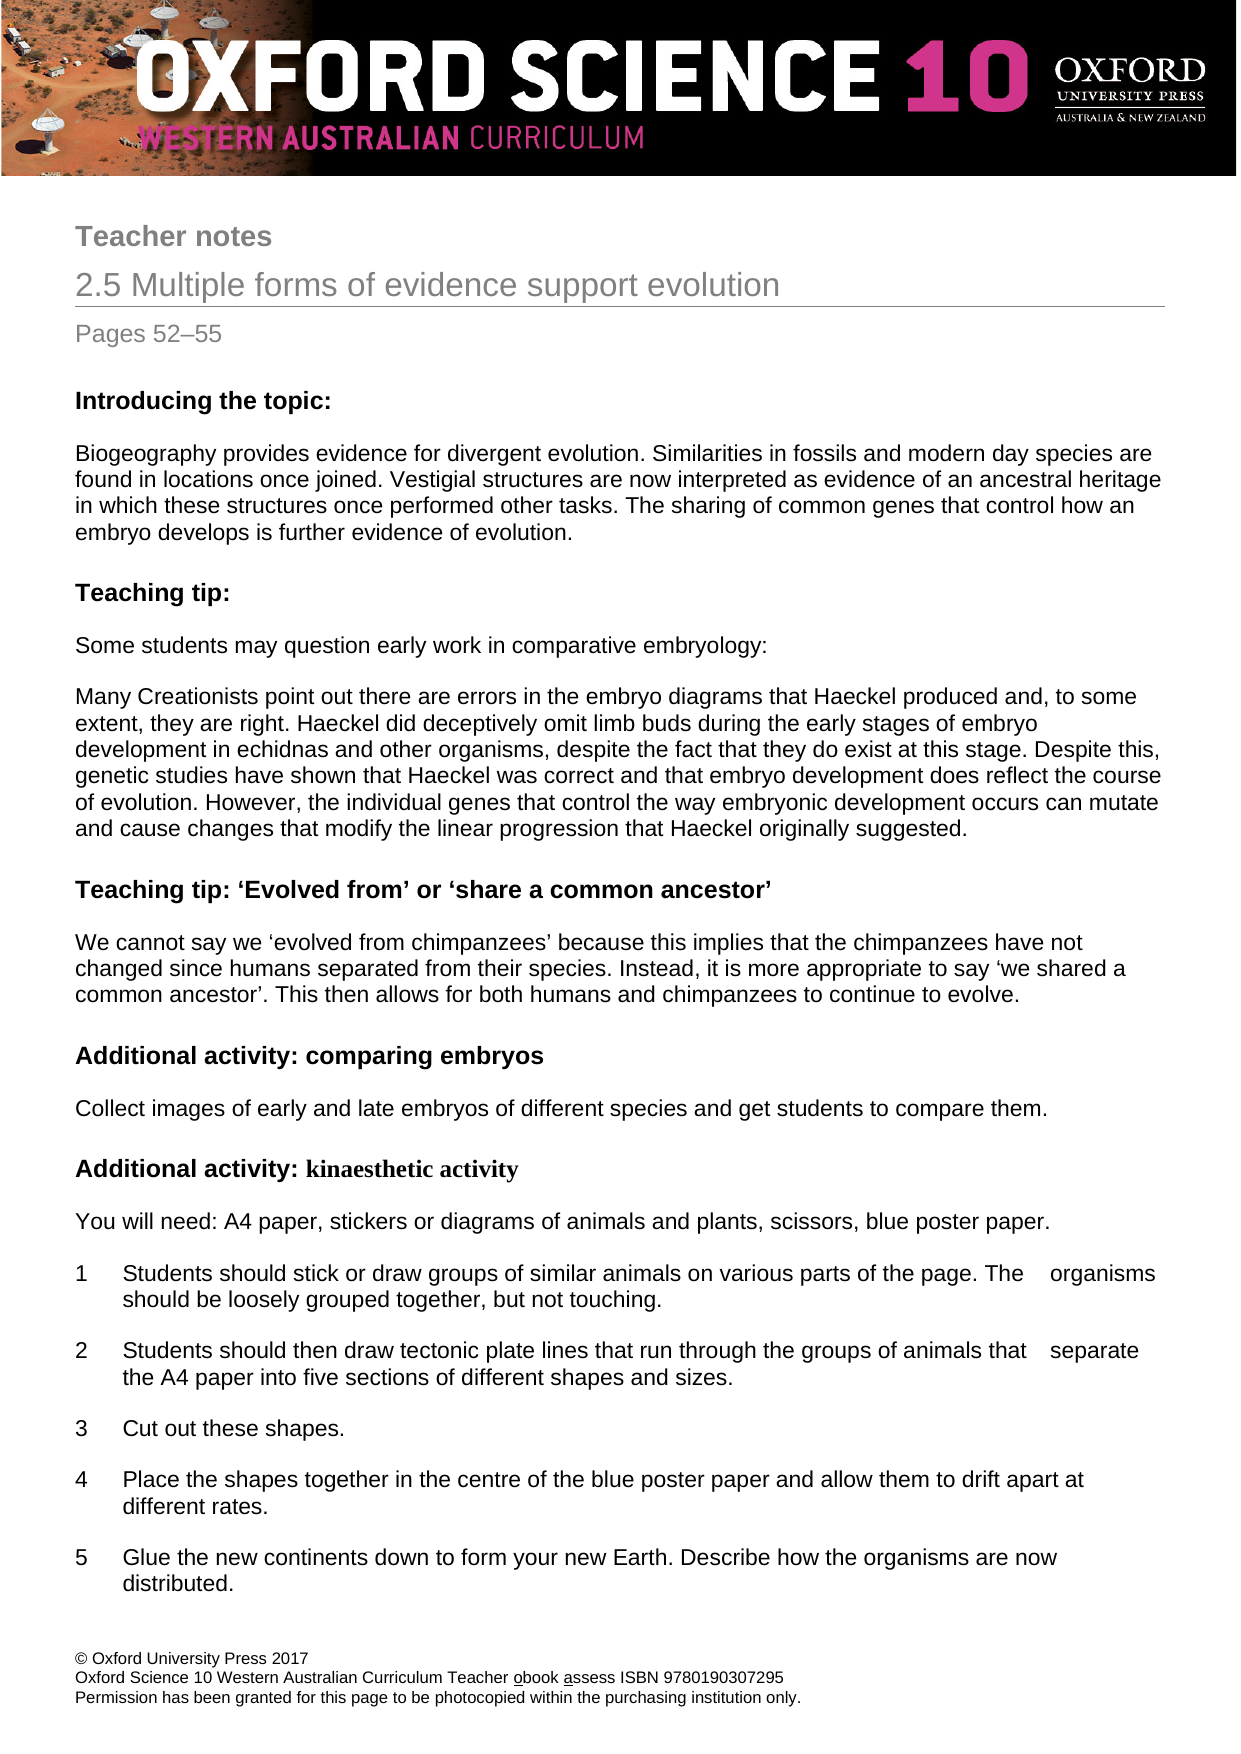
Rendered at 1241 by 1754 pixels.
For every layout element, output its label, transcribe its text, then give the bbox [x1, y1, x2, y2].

text You will need: A4 paper, stickers or diagrams of animals and plants, scissors, blue poster paper. [75, 1208, 1165, 1234]
text Additional activity: kinaesthetic activity [75, 1154, 1165, 1183]
text Teaching tip: ‘Evolved from’ or ‘share a common ancestor’ [75, 875, 1165, 903]
list 4 Place the shapes together in the centre of the blue poster paper and allow them to drift apart at different rates. [75, 1466, 1165, 1519]
text Collect images of early and late embryos of different species and get students to compare them. [75, 1095, 1165, 1121]
text Teacher notes [75, 219, 1165, 253]
list 3 Cut out these shapes. [75, 1415, 1165, 1441]
picture [0, 0, 1236, 175]
text Teaching tip: [75, 578, 1165, 607]
text We cannot say we ‘evolved from chimpanzees’ because this implies that the chimpanzees have not changed since humans separated from their species. Instead, it is more appropriate to say ‘we shared a common ancestor’. This then allows for both humans and chimpanzees to continue to evolve. [75, 928, 1165, 1008]
text Additional activity: comparing embryos [75, 1041, 1165, 1070]
list 2 Students should then draw tectonic plate lines that run through the groups of animals that separate the A4 paper into five sections of different shapes and sizes. [75, 1337, 1165, 1390]
text Biogeography provides evidence for divergent evolution. Similarities in fossils and modern day species are found in locations once joined. Vestigial structures are now interpreted as evidence of an ancestral heritage in which these structures once performed other tasks. The sharing of common genes that control how an embryo develops is further evidence of evolution. [75, 439, 1165, 545]
list 5 Glue the new continents down to form your new Earth. Describe how the organisms are now distributed. [75, 1544, 1165, 1597]
text 2.5 Multiple forms of evidence support evolution [75, 265, 1165, 306]
text Pages 52–55 [75, 319, 1165, 348]
text Some students may question early work in comparative embryology: [75, 632, 1165, 658]
list 1 Students should stick or draw groups of similar animals on various parts of the page. The organisms should be loosely grouped together, but not touching. [75, 1259, 1165, 1312]
text Introducing the topic: [75, 386, 1165, 414]
text Many Creationists point out there are errors in the embryo diagrams that Haeckel produced and, to some extent, they are right. Haeckel did deceptively omit limb buds during the early stages of embryo development in echidnas and other organisms, despite the fact that they do exist at this stage. Despite this, genetic studies have shown that Haeckel was correct and that embryo development does reflect the course of evolution. However, the individual genes that control the way embryonic development occurs can mutate and cause changes that modify the linear progression that Haeckel originally suggested. [75, 683, 1165, 841]
